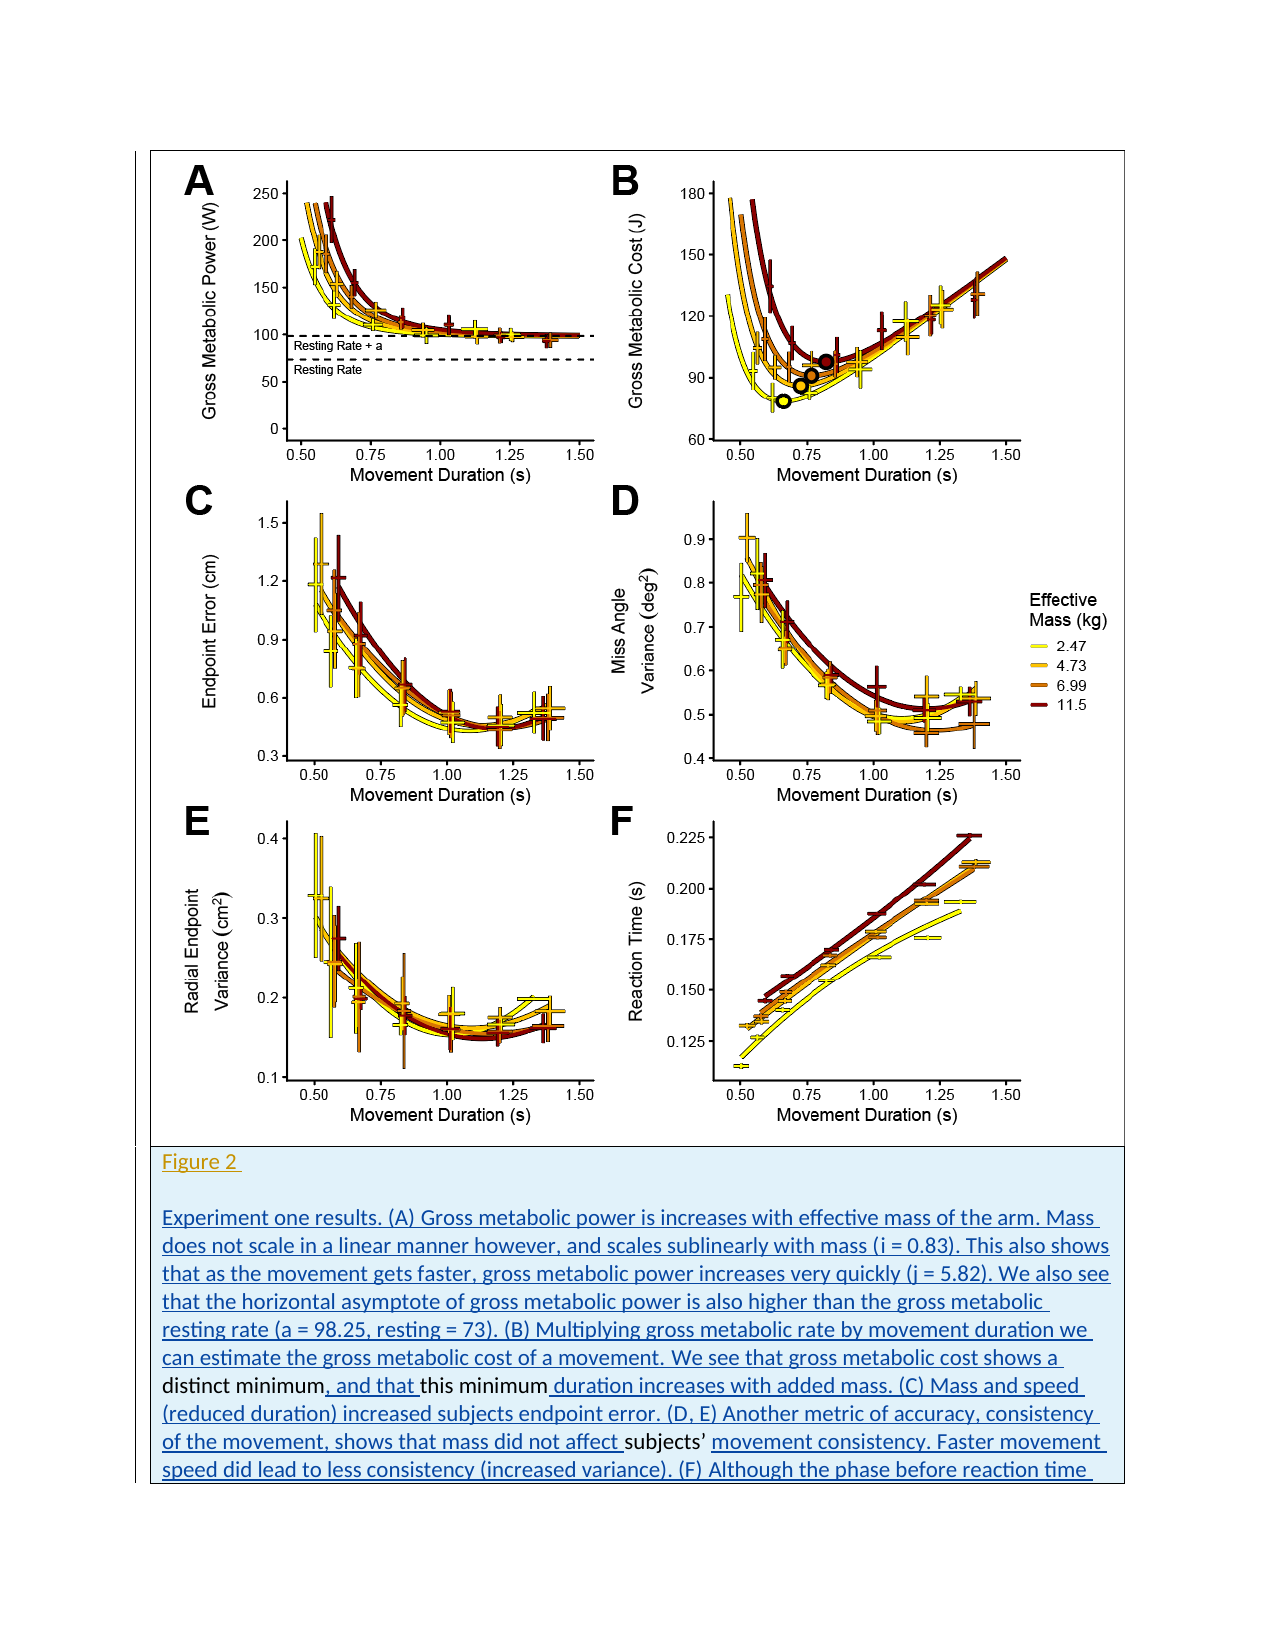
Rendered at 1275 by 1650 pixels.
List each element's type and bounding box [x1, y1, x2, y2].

table_header [151, 151, 161, 1146]
picture [161, 151, 1125, 1146]
